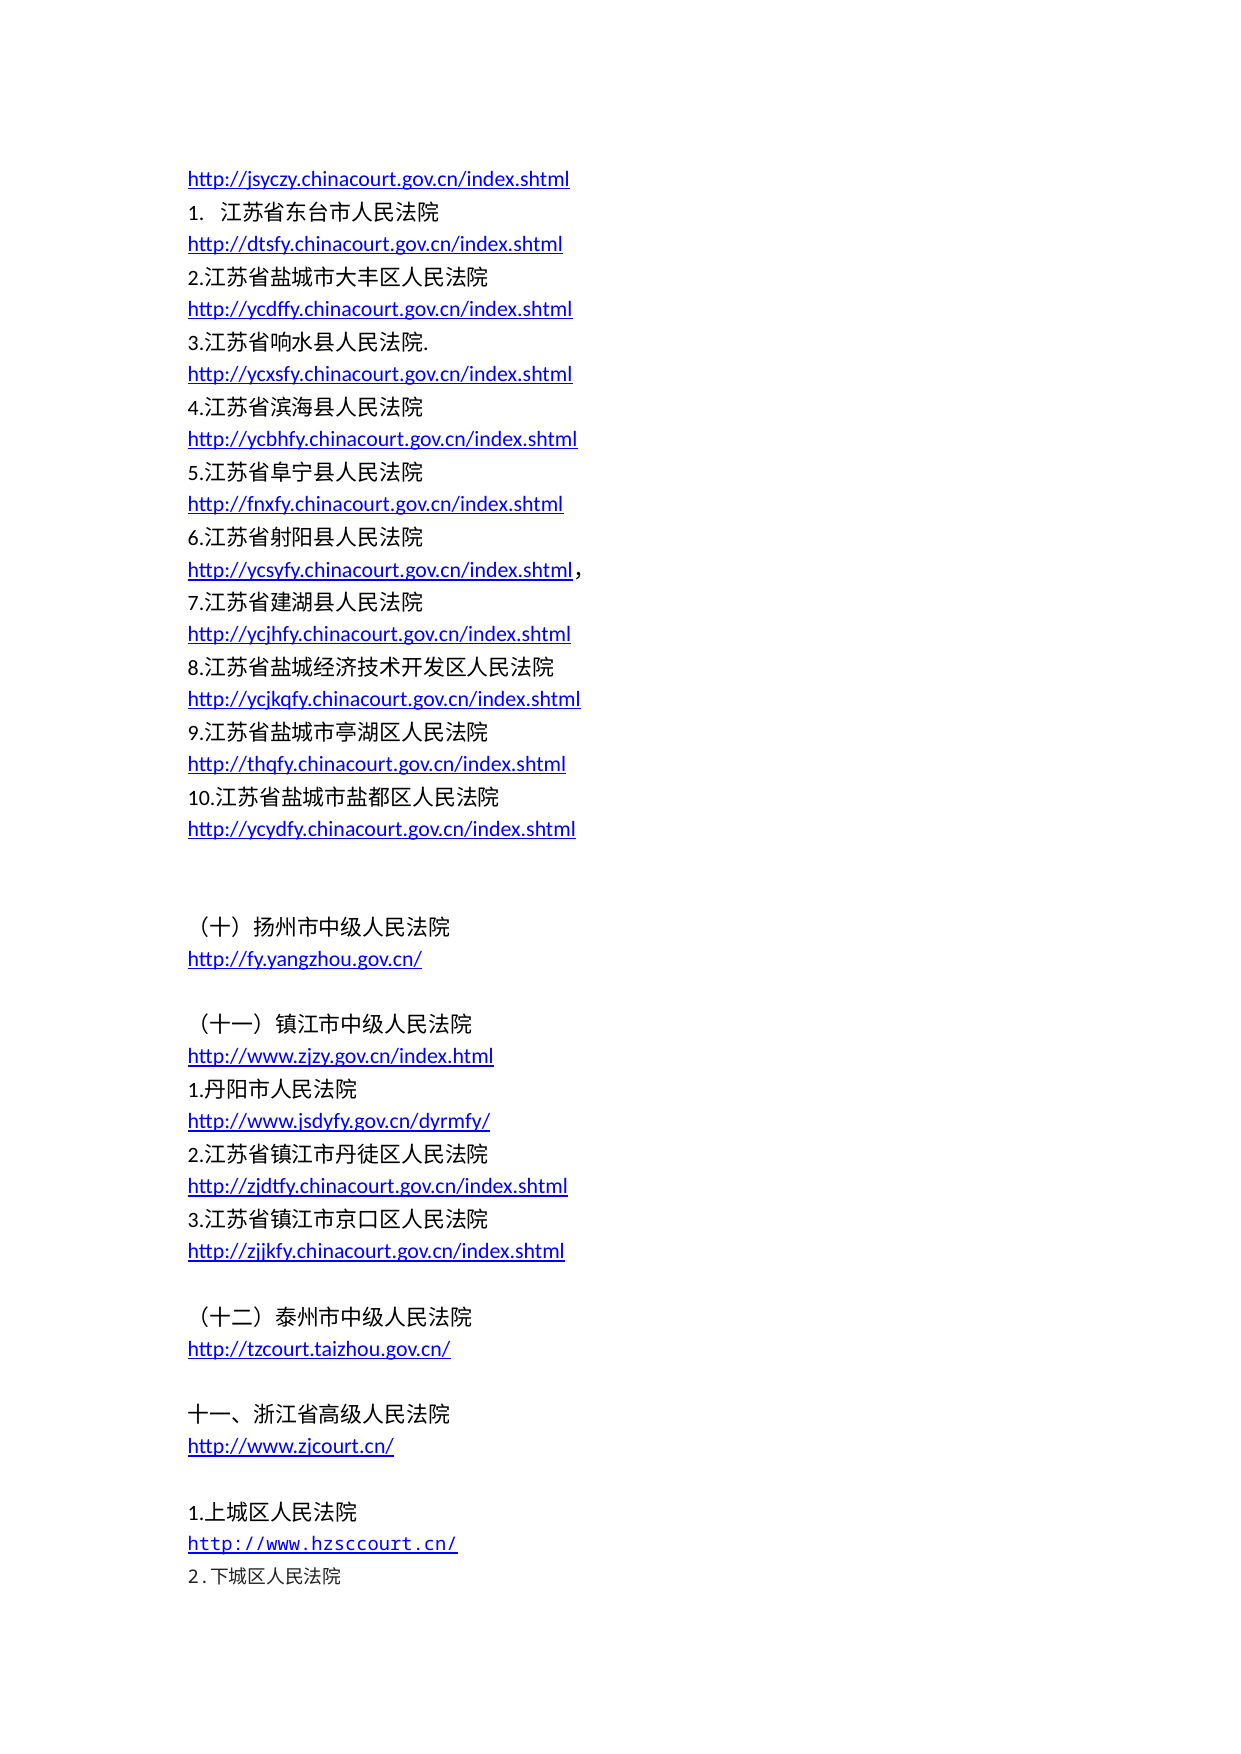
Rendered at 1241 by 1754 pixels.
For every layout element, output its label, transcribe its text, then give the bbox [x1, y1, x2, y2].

text http://www.zjzy.gov.cn/index.html [187, 1039, 1053, 1072]
list 江苏省东台市人民法院 [187, 194, 1053, 227]
text 3.江苏省响水县人民法院. [187, 324, 1053, 357]
text （十一）镇江市中级人民法院 [187, 1007, 1053, 1039]
text http://tzcourt.taizhou.gov.cn/ [187, 1332, 1053, 1364]
text （十）扬州市中级人民法院 [187, 909, 1053, 942]
text http://ycxsfy.chinacourt.gov.cn/index.shtml [187, 357, 1053, 389]
text http://ycsyfy.chinacourt.gov.cn/index.shtml， [187, 552, 1053, 584]
text http://thqfy.chinacourt.gov.cn/index.shtml [187, 747, 1053, 779]
text http://fnxfy.chinacourt.gov.cn/index.shtml [187, 487, 1053, 519]
text 4.江苏省滨海县人民法院 [187, 389, 1053, 422]
text http://ycjhfy.chinacourt.gov.cn/index.shtml [187, 617, 1053, 649]
text http://zjdtfy.chinacourt.gov.cn/index.shtml [187, 1169, 1053, 1202]
text 5.江苏省阜宁县人民法院 [187, 454, 1053, 487]
text （十二）泰州市中级人民法院 [187, 1299, 1053, 1332]
text http://ycdffy.chinacourt.gov.cn/index.shtml [187, 292, 1053, 324]
text 10.江苏省盐城市盐都区人民法院 [187, 779, 1053, 812]
text 2.江苏省盐城市大丰区人民法院 [187, 259, 1053, 292]
text http://www.jsdyfy.gov.cn/dyrmfy/ [187, 1104, 1053, 1137]
text 1.丹阳市人民法院 [187, 1072, 1053, 1104]
text 9.江苏省盐城市亭湖区人民法院 [187, 714, 1053, 747]
text 十一、浙江省高级人民法院 [187, 1397, 1053, 1429]
text http://ycjkqfy.chinacourt.gov.cn/index.shtml [187, 682, 1053, 714]
text http://zjjkfy.chinacourt.gov.cn/index.shtml [187, 1234, 1053, 1267]
text 2.下城区人民法院 [187, 1559, 1053, 1592]
text http://jsyczy.chinacourt.gov.cn/index.shtml [187, 162, 1053, 194]
text http://www.hzsccourt.cn/ [187, 1527, 1053, 1559]
text 7.江苏省建湖县人民法院 [187, 584, 1053, 617]
text http://fy.yangzhou.gov.cn/ [187, 942, 1053, 974]
text http://dtsfy.chinacourt.gov.cn/index.shtml [187, 227, 1053, 259]
text http://ycydfy.chinacourt.gov.cn/index.shtml [187, 812, 1053, 844]
text 8.江苏省盐城经济技术开发区人民法院 [187, 649, 1053, 682]
text 1.上城区人民法院 [187, 1494, 1053, 1527]
text http://www.zjcourt.cn/ [187, 1429, 1053, 1462]
text 3.江苏省镇江市京口区人民法院 [187, 1202, 1053, 1234]
text 2.江苏省镇江市丹徒区人民法院 [187, 1137, 1053, 1169]
text http://ycbhfy.chinacourt.gov.cn/index.shtml [187, 422, 1053, 454]
text 6.江苏省射阳县人民法院 [187, 519, 1053, 552]
